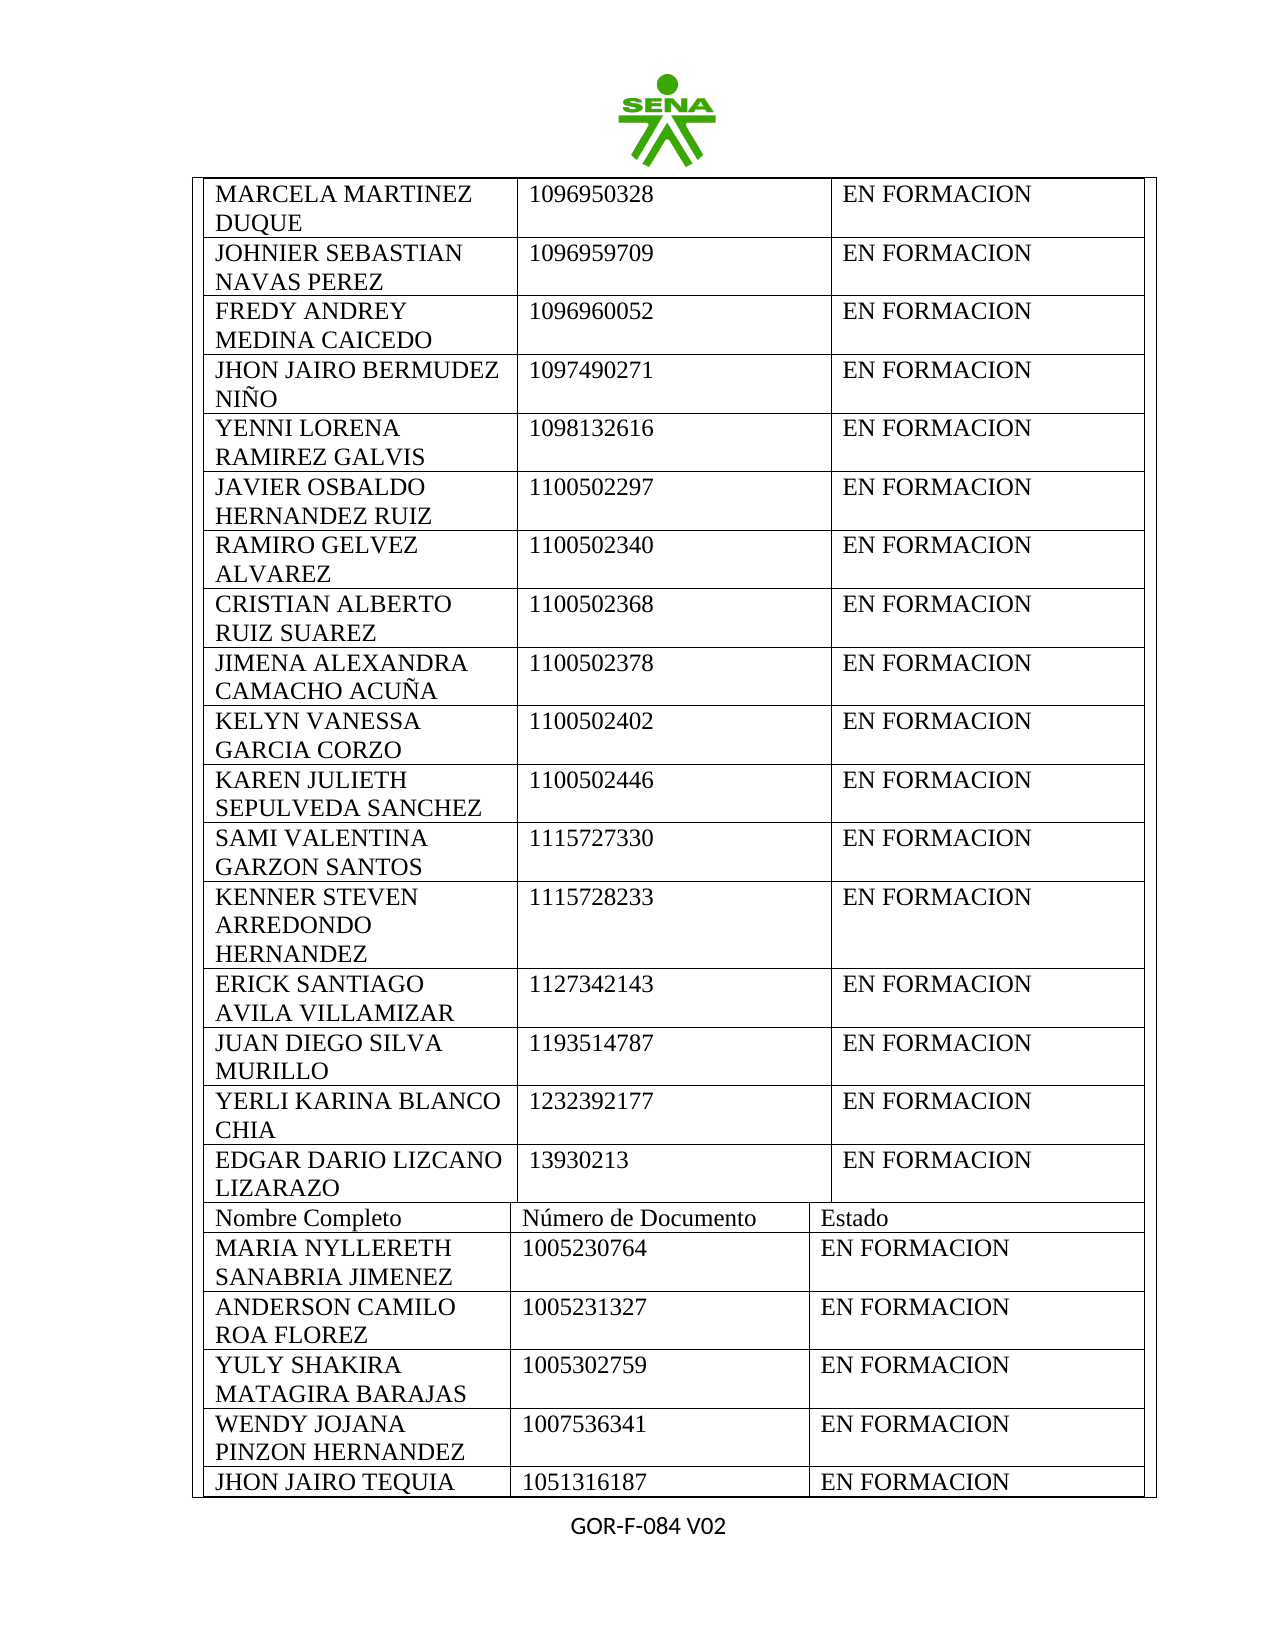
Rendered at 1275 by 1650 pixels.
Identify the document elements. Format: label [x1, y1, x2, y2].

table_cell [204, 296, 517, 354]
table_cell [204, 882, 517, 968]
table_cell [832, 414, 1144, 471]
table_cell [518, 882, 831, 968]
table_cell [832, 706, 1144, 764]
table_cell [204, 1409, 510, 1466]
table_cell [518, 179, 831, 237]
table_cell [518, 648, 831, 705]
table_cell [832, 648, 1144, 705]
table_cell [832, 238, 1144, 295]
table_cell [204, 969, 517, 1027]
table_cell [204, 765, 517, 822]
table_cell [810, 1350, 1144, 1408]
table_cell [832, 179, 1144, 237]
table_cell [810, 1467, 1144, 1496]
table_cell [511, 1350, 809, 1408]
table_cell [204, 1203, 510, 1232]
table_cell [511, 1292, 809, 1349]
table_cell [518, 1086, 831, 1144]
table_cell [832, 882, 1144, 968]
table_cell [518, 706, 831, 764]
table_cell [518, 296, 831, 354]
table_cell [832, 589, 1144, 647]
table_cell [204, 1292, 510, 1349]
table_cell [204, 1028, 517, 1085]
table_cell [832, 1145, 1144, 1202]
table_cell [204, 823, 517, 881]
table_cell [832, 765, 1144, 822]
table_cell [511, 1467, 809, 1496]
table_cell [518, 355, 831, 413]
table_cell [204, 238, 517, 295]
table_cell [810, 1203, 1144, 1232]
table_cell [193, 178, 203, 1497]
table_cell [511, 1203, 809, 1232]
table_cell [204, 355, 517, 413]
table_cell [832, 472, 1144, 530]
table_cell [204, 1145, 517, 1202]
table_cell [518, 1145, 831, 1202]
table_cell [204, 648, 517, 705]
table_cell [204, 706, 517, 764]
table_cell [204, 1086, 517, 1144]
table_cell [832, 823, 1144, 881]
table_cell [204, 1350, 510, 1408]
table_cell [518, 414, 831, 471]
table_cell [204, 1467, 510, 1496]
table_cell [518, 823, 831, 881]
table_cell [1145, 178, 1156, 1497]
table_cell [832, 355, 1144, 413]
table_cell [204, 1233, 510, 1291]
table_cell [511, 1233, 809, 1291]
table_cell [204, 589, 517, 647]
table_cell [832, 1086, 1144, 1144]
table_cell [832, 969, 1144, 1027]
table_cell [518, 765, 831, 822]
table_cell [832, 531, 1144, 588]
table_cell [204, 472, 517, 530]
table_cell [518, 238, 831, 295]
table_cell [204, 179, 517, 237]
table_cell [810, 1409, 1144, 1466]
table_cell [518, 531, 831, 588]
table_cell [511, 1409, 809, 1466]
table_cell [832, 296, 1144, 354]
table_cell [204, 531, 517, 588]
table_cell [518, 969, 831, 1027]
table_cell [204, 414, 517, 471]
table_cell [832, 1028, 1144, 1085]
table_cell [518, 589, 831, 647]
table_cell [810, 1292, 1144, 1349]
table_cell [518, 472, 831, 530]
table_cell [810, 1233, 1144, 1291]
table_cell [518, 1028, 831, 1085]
picture [618, 74, 716, 167]
